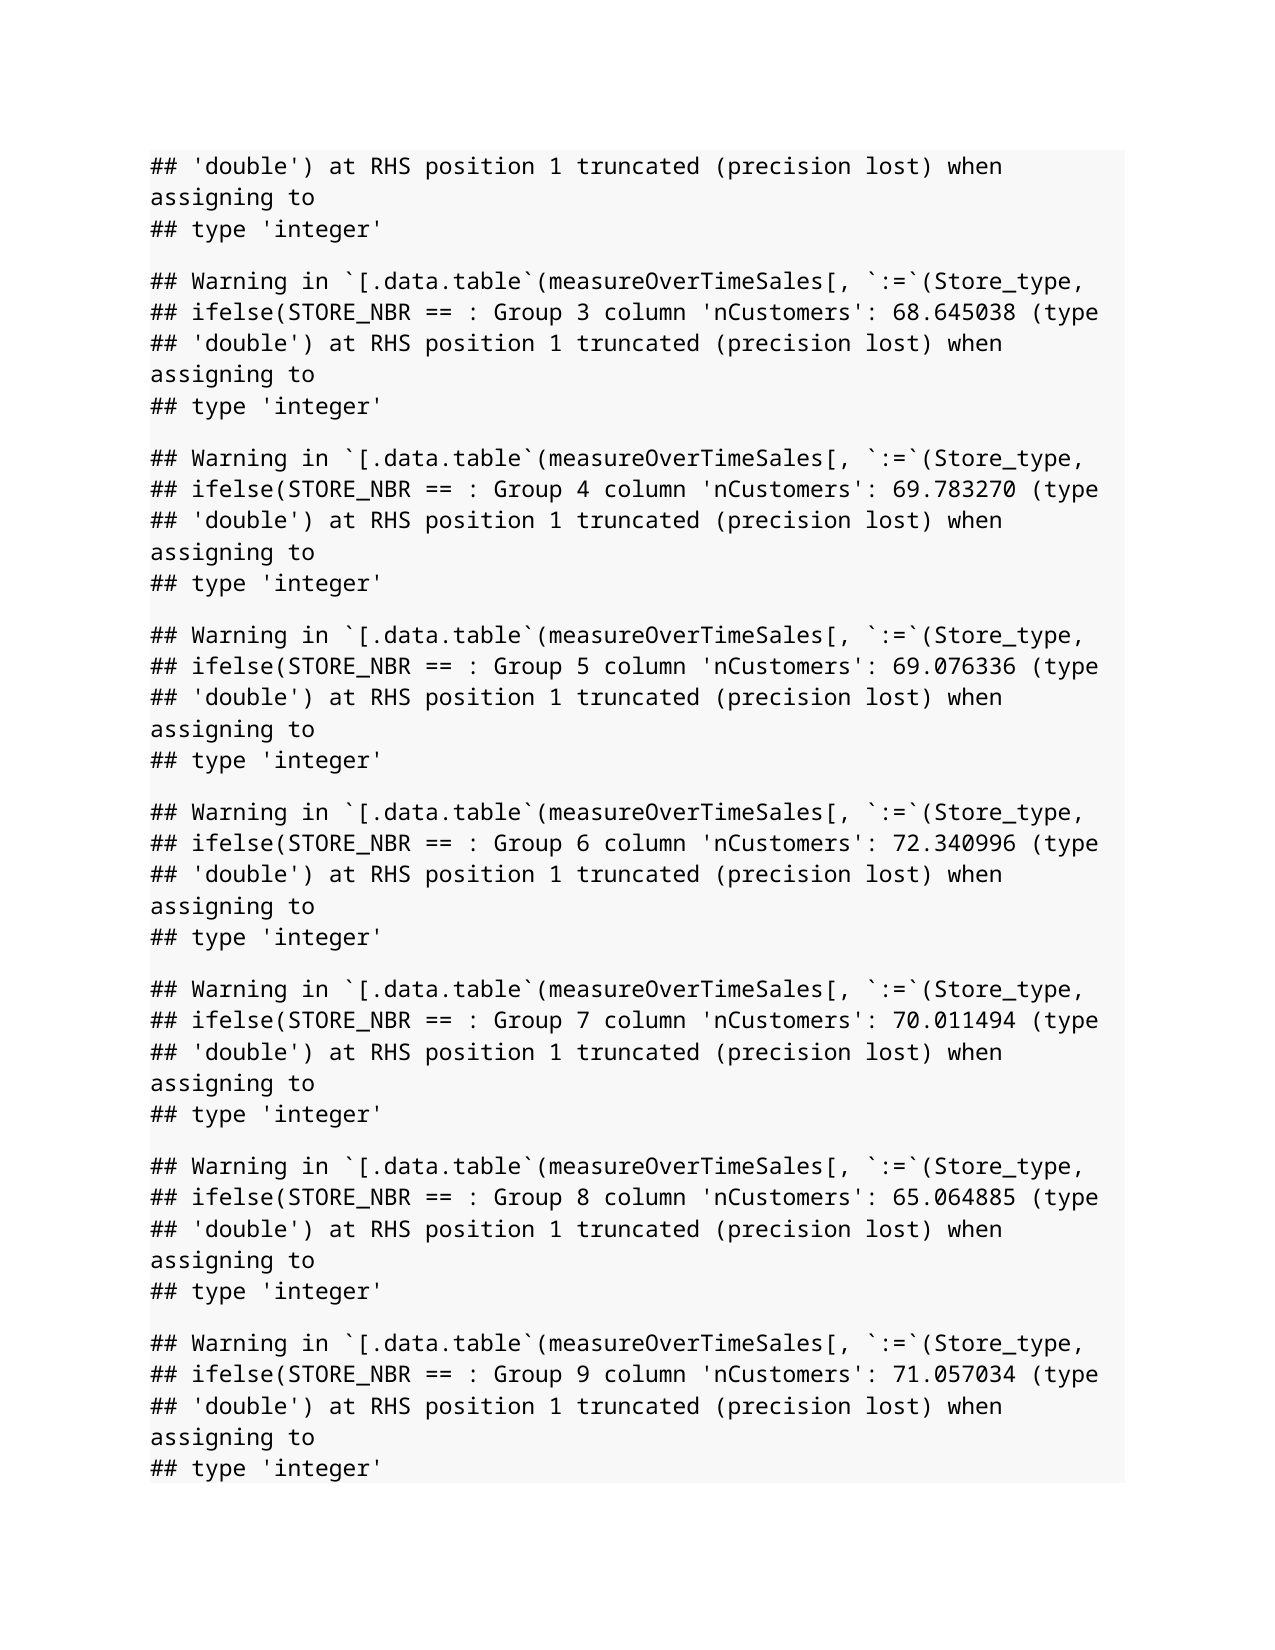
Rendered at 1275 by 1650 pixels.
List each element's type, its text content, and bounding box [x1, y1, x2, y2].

text ## Warning in `[.data.table`(measureOverTimeSales[, `:=`(Store_type, ## ifelse(STORE_NBR == : Group 9 column 'nCustomers': 71.057034 (type ## 'double') at RHS position 1 truncated (precision lost) when assigning to ## type 'integer' [150, 1327, 1125, 1483]
text ## Warning in `[.data.table`(measureOverTimeSales[, `:=`(Store_type, ## ifelse(STORE_NBR == : Group 5 column 'nCustomers': 69.076336 (type ## 'double') at RHS position 1 truncated (precision lost) when assigning to ## type 'integer' [150, 619, 1125, 775]
text ## Warning in `[.data.table`(measureOverTimeSales[, `:=`(Store_type, ## ifelse(STORE_NBR == : Group 3 column 'nCustomers': 68.645038 (type ## 'double') at RHS position 1 truncated (precision lost) when assigning to ## type 'integer' [150, 264, 1125, 421]
text ## Warning in `[.data.table`(measureOverTimeSales[, `:=`(Store_type, ## ifelse(STORE_NBR == : Group 8 column 'nCustomers': 65.064885 (type ## 'double') at RHS position 1 truncated (precision lost) when assigning to ## type 'integer' [150, 1150, 1125, 1306]
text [150, 150, 1125, 244]
text ## Warning in `[.data.table`(measureOverTimeSales[, `:=`(Store_type, ## ifelse(STORE_NBR == : Group 4 column 'nCustomers': 69.783270 (type ## 'double') at RHS position 1 truncated (precision lost) when assigning to ## type 'integer' [150, 442, 1125, 598]
text ## Warning in `[.data.table`(measureOverTimeSales[, `:=`(Store_type, ## ifelse(STORE_NBR == : Group 6 column 'nCustomers': 72.340996 (type ## 'double') at RHS position 1 truncated (precision lost) when assigning to ## type 'integer' [150, 796, 1125, 952]
text ## Warning in `[.data.table`(measureOverTimeSales[, `:=`(Store_type, ## ifelse(STORE_NBR == : Group 7 column 'nCustomers': 70.011494 (type ## 'double') at RHS position 1 truncated (precision lost) when assigning to ## type 'integer' [150, 973, 1125, 1129]
